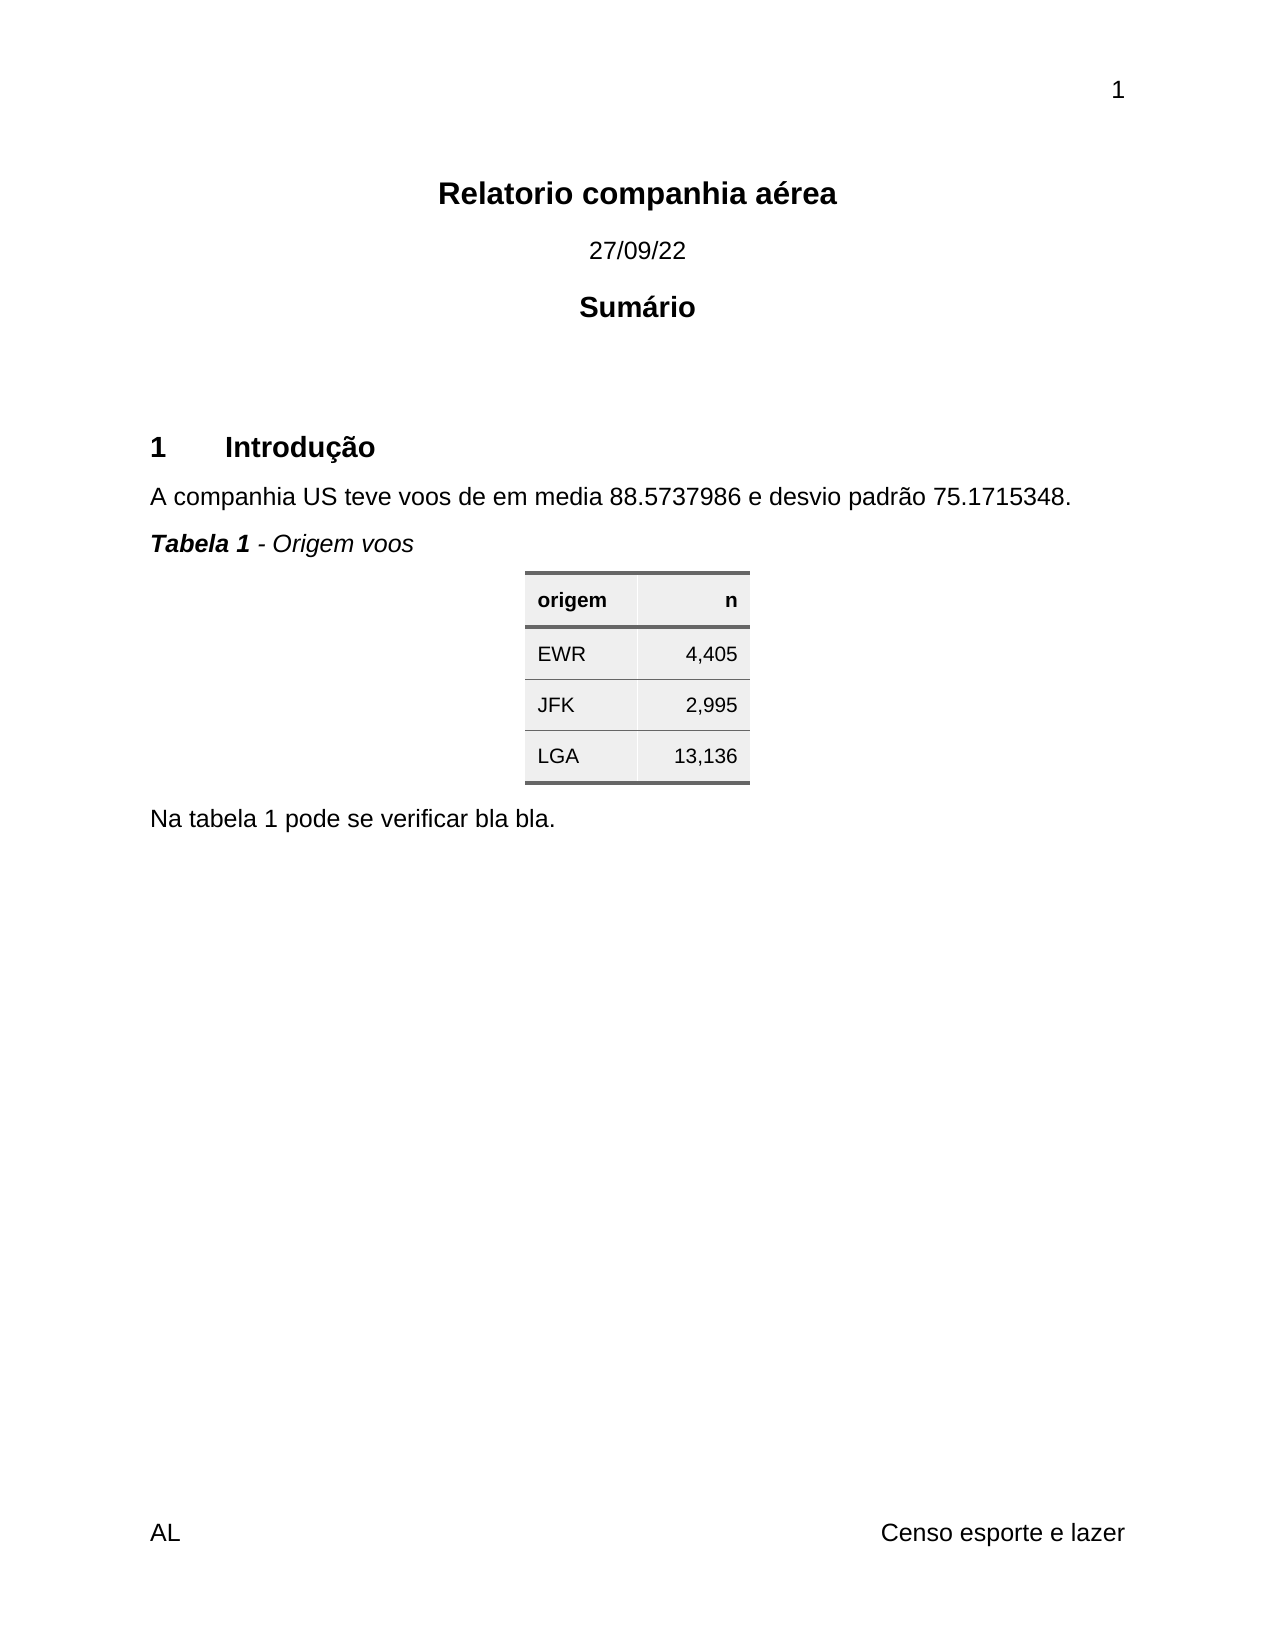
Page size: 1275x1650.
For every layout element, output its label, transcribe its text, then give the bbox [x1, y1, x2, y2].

table_cell LGA [525, 731, 637, 781]
table_cell 2,995 [638, 680, 750, 730]
table_cell 13,136 [638, 731, 750, 781]
subtitle 1 Introdução [150, 429, 1125, 463]
subtitle Relatorio companhia aérea [150, 175, 1125, 211]
text A companhia US teve voos de em media 88.5737986 e desvio padrão 75.1715348. [150, 482, 1125, 511]
table_cell 4,405 [638, 629, 750, 679]
table_cell JFK [525, 680, 637, 730]
text 27/09/22 [150, 236, 1125, 265]
table_cell EWR [525, 629, 637, 679]
table_header origem [525, 575, 637, 625]
table_header n [638, 575, 750, 625]
text Tabela - Origem voos [150, 529, 1125, 558]
text Na tabela pode se verificar bla bla. [150, 804, 1125, 833]
